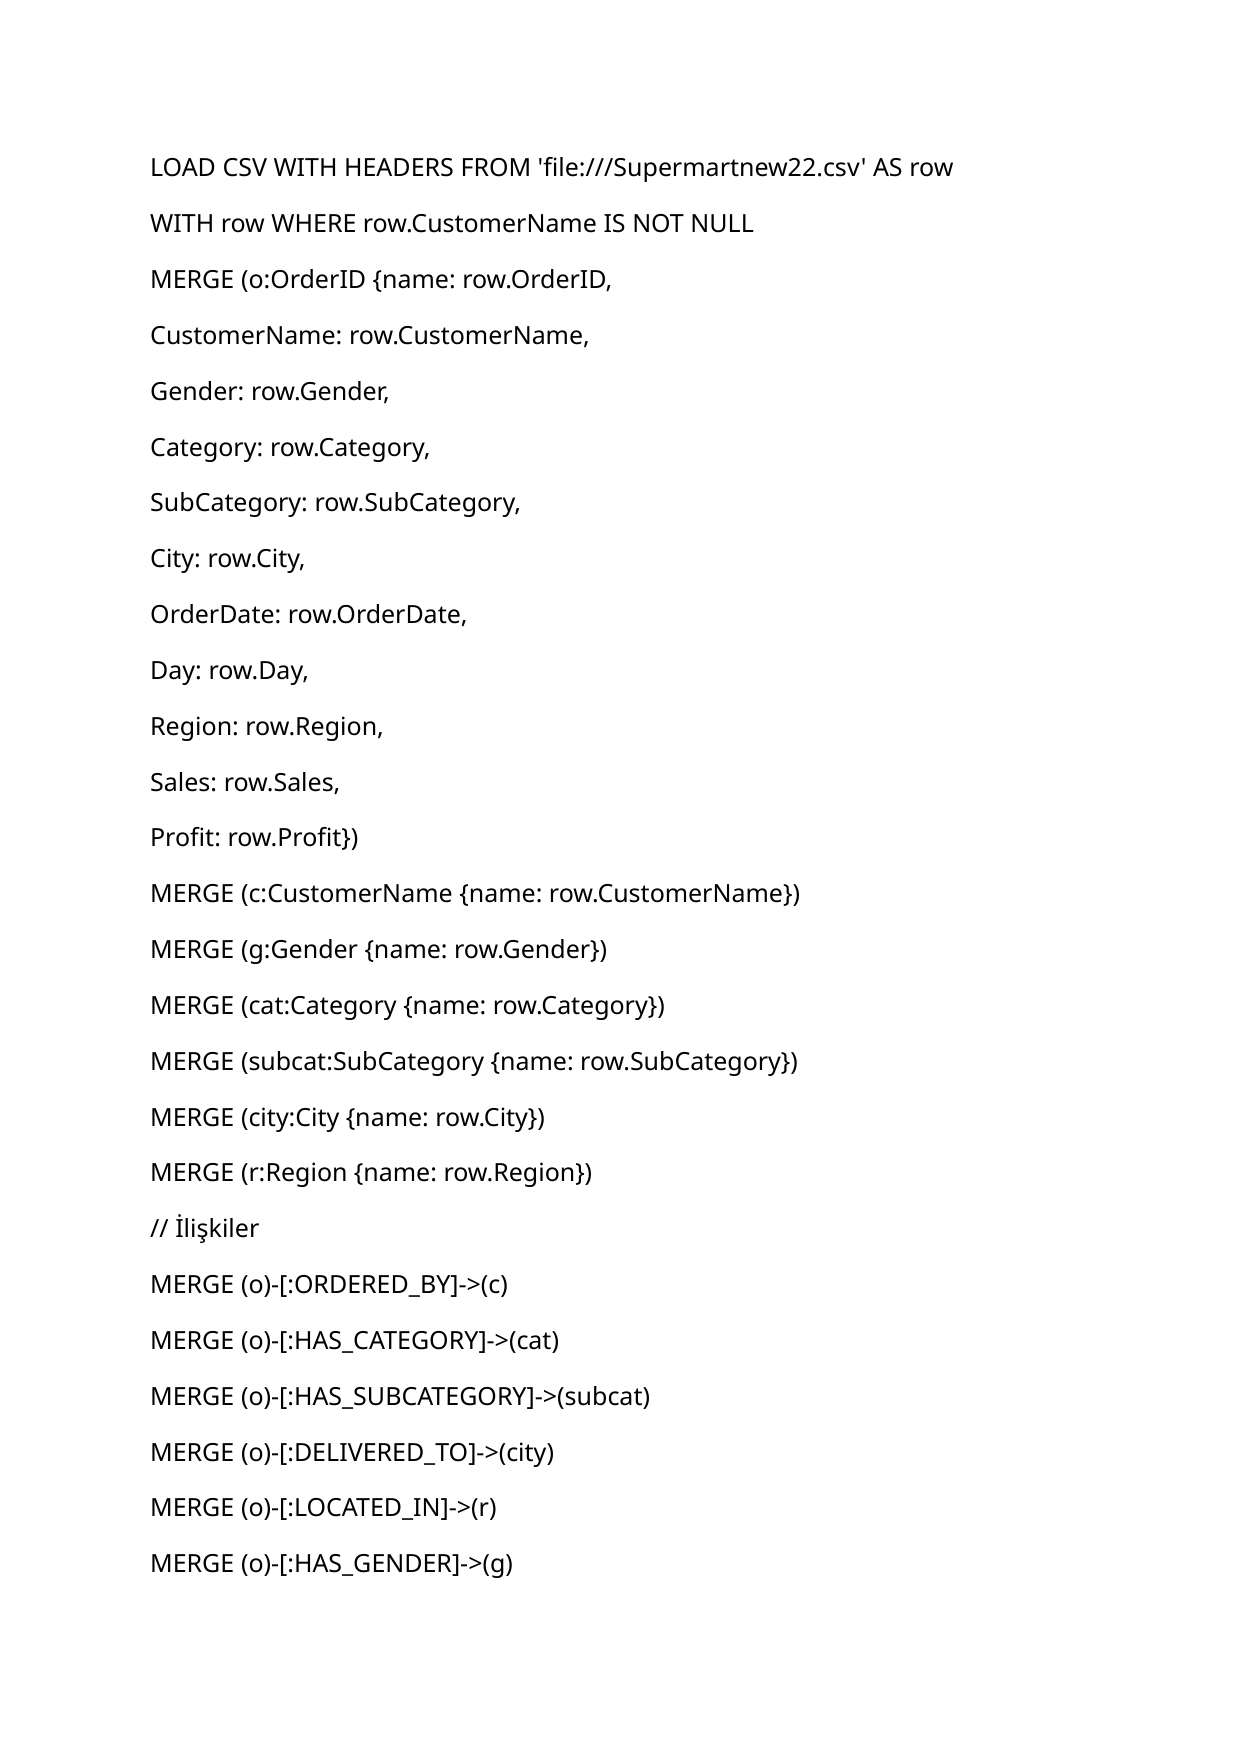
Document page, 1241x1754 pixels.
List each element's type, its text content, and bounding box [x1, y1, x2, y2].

text MERGE (o)-[:LOCATED_IN]->(r) [150, 1490, 1090, 1524]
text Region: row.Region, [150, 708, 1090, 742]
text Sales: row.Sales, [150, 764, 1090, 798]
text MERGE (o)-[:DELIVERED_TO]->(city) [150, 1434, 1090, 1468]
text MERGE (o)-[:HAS_CATEGORY]->(cat) [150, 1322, 1090, 1357]
text MERGE (o)-[:HAS_GENDER]->(g) [150, 1546, 1090, 1580]
text MERGE (r:Region {name: row.Region}) [150, 1155, 1090, 1189]
text LOAD CSV WITH HEADERS FROM 'file:///Supermartnew22.csv' AS row [150, 150, 1090, 184]
text MERGE (cat:Category {name: row.Category}) [150, 987, 1090, 1022]
text City: row.City, [150, 541, 1090, 575]
text MERGE (city:City {name: row.City}) [150, 1099, 1090, 1133]
text OrderDate: row.OrderDate, [150, 597, 1090, 631]
text MERGE (o)-[:HAS_SUBCATEGORY]->(subcat) [150, 1378, 1090, 1412]
text Category: row.Category, [150, 429, 1090, 463]
text Day: row.Day, [150, 652, 1090, 687]
text MERGE (c:CustomerName {name: row.CustomerName}) [150, 876, 1090, 910]
text MERGE (subcat:SubCategory {name: row.SubCategory}) [150, 1043, 1090, 1077]
text MERGE (g:Gender {name: row.Gender}) [150, 932, 1090, 966]
text SubCategory: row.SubCategory, [150, 485, 1090, 519]
text Gender: row.Gender, [150, 373, 1090, 407]
text CustomerName: row.CustomerName, [150, 317, 1090, 352]
text // İlişkiler [150, 1211, 1090, 1245]
text MERGE (o)-[:ORDERED_BY]->(c) [150, 1267, 1090, 1301]
text WITH row WHERE row.CustomerName IS NOT NULL [150, 206, 1090, 240]
text MERGE (o:OrderID {name: row.OrderID, [150, 262, 1090, 296]
text Profit: row.Profit}) [150, 820, 1090, 854]
